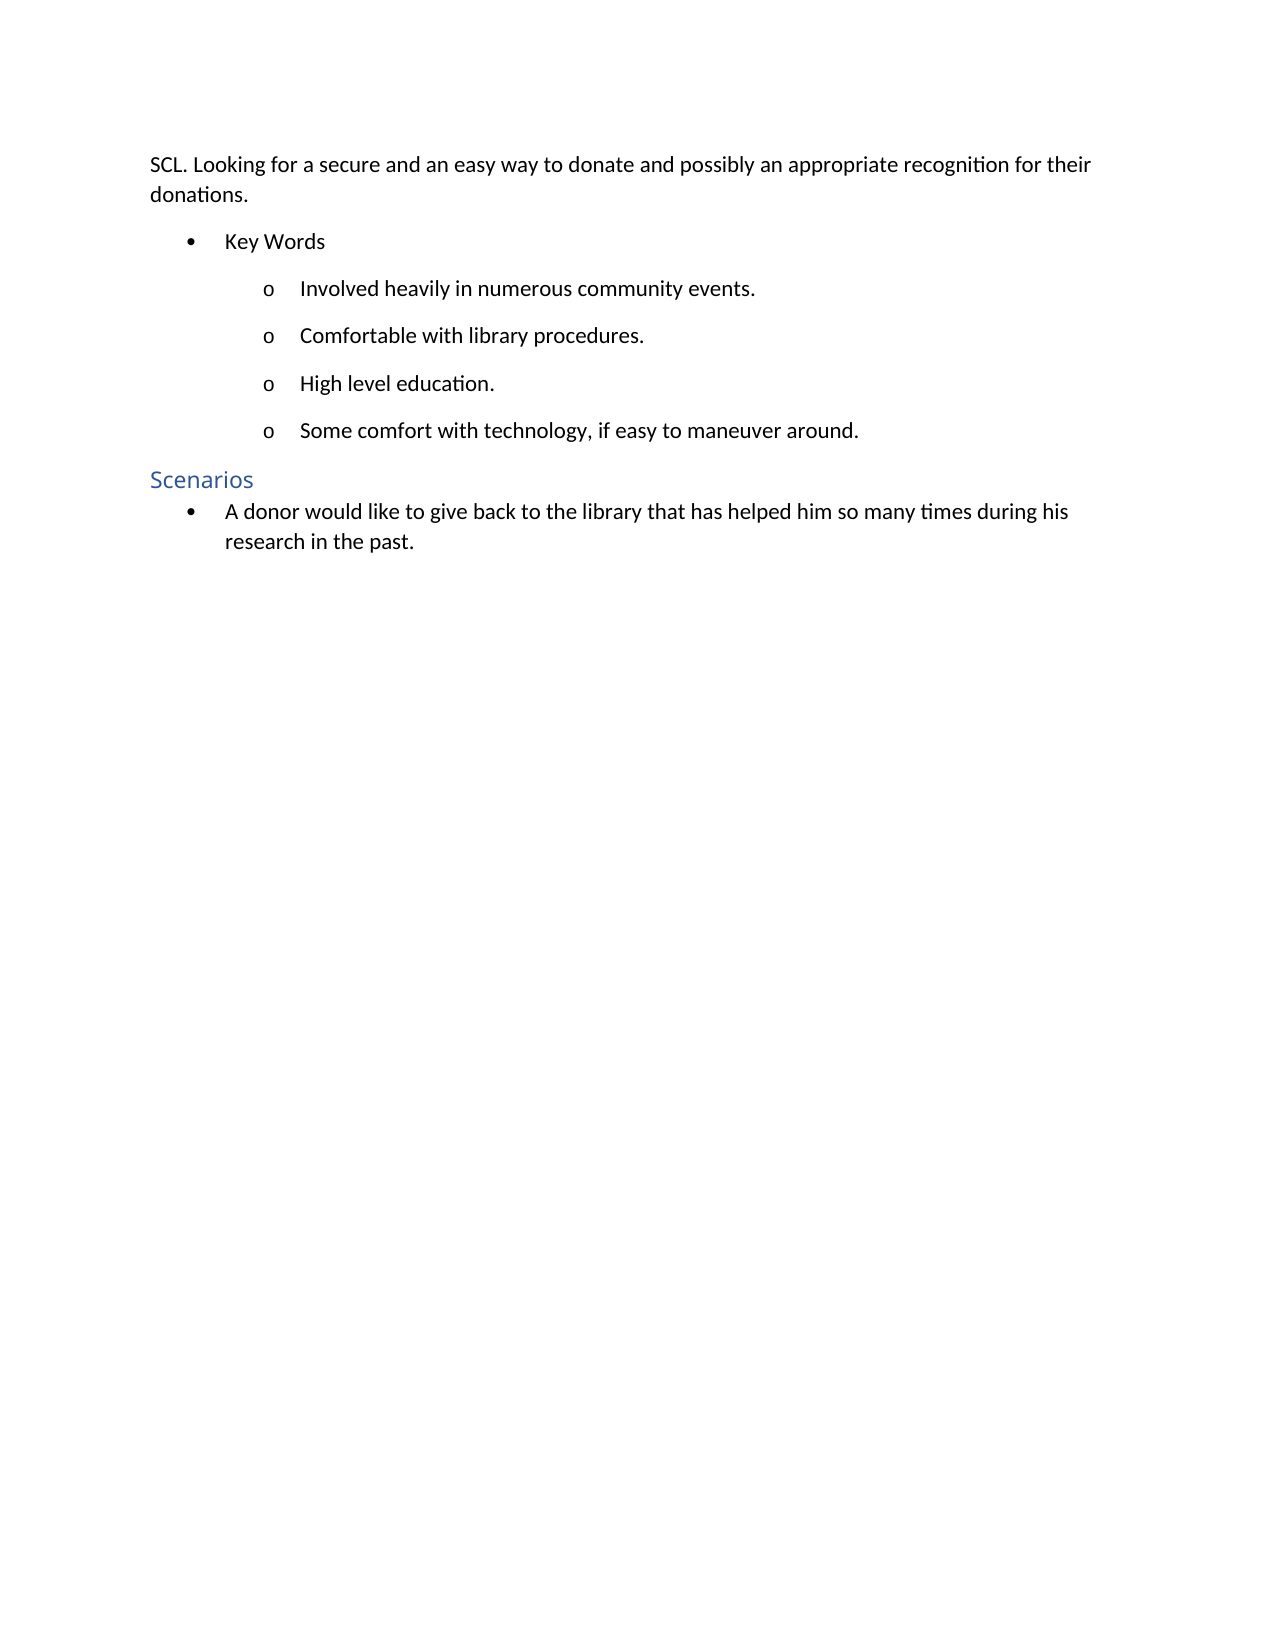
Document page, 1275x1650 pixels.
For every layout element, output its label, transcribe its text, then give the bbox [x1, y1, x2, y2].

list Involved heavily in numerous community events. [262, 274, 1125, 302]
list Some comfort with technology, if easy to maneuver around. [262, 416, 1125, 445]
list Comfortable with library procedures. [262, 321, 1125, 350]
list A donor would like to give back to the library that has helped him so many times during his research in the past. [187, 497, 1125, 556]
list High level education. [262, 369, 1125, 397]
list Key Words [187, 227, 1125, 255]
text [150, 150, 1125, 208]
subtitle Scenarios [150, 463, 1125, 495]
